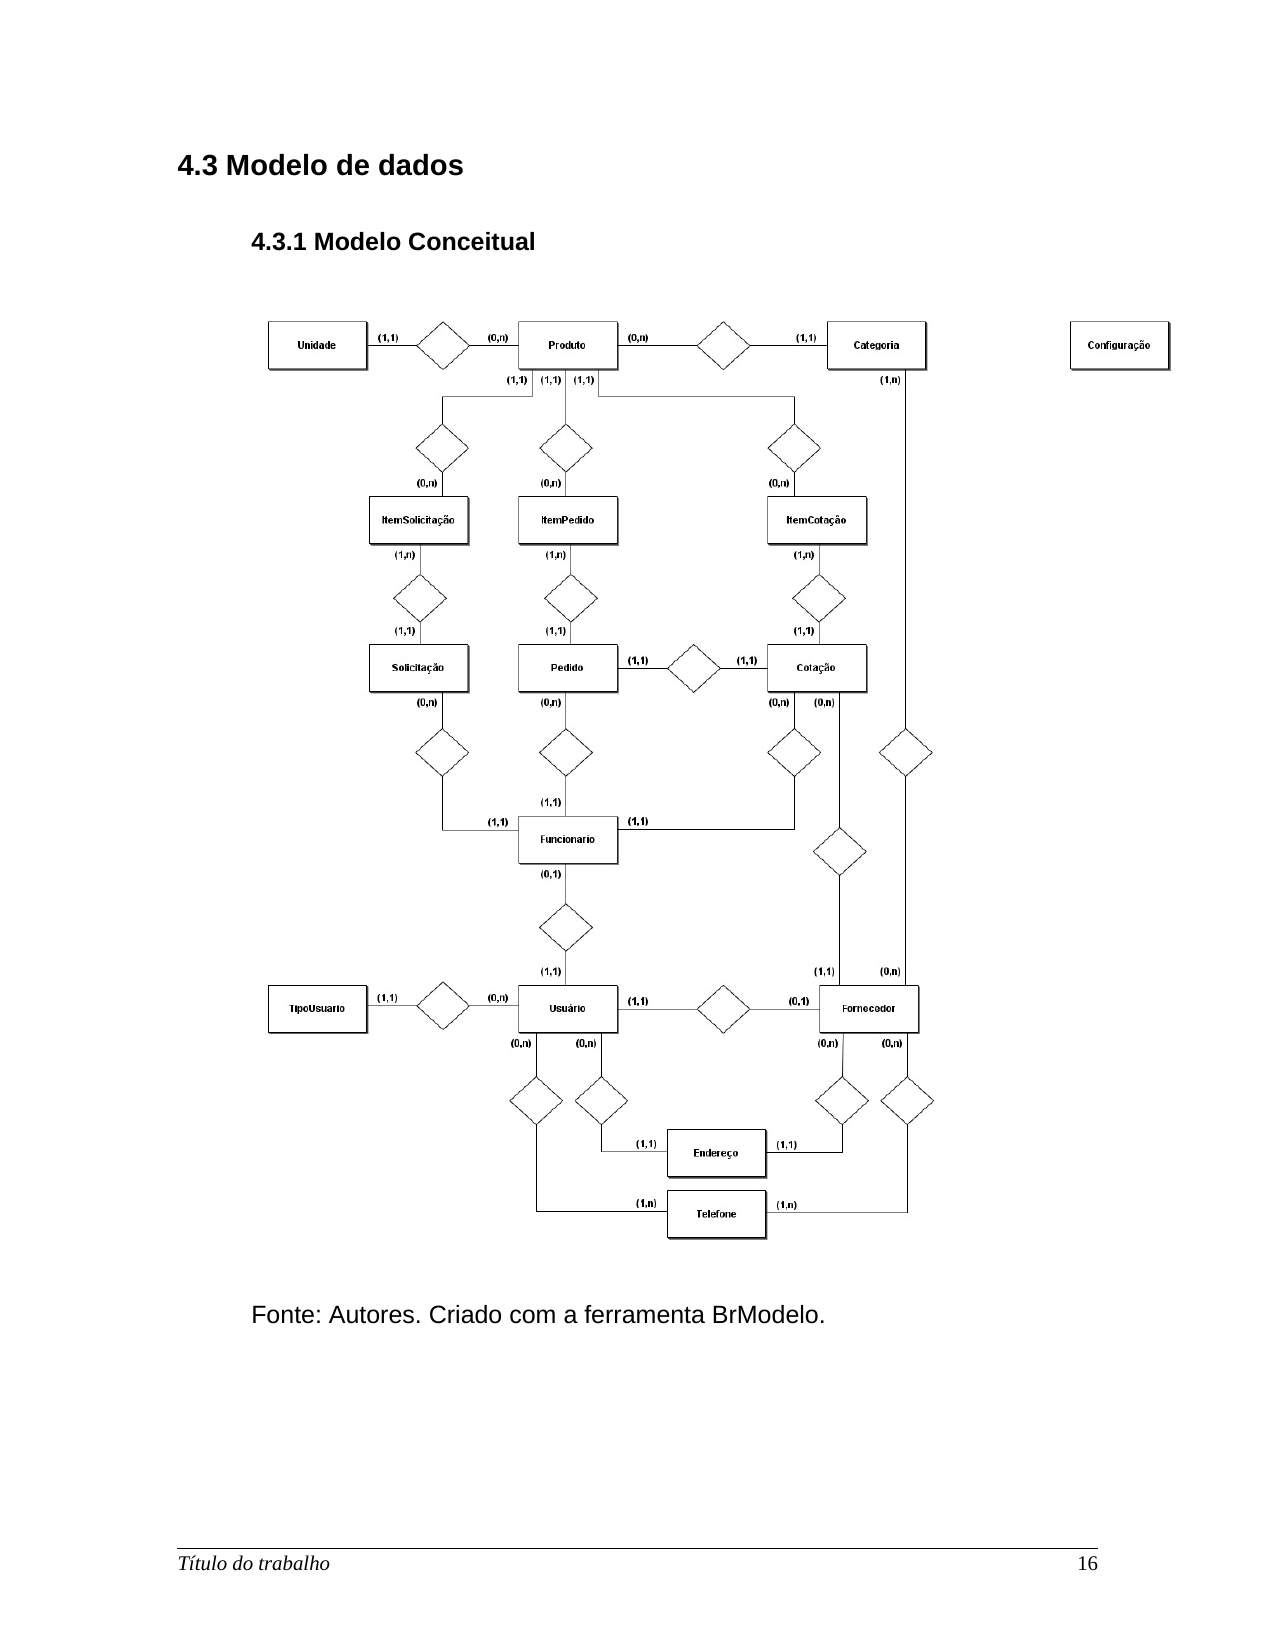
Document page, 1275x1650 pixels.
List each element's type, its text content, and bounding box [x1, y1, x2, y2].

title Fonte: Autores. Criado com a ferramenta BrModelo. [251, 1300, 1098, 1329]
text 4.3.1 Modelo Conceitual [251, 227, 1098, 255]
picture [251, 255, 1172, 1241]
title 4.3 Modelo de dados [177, 148, 1098, 181]
